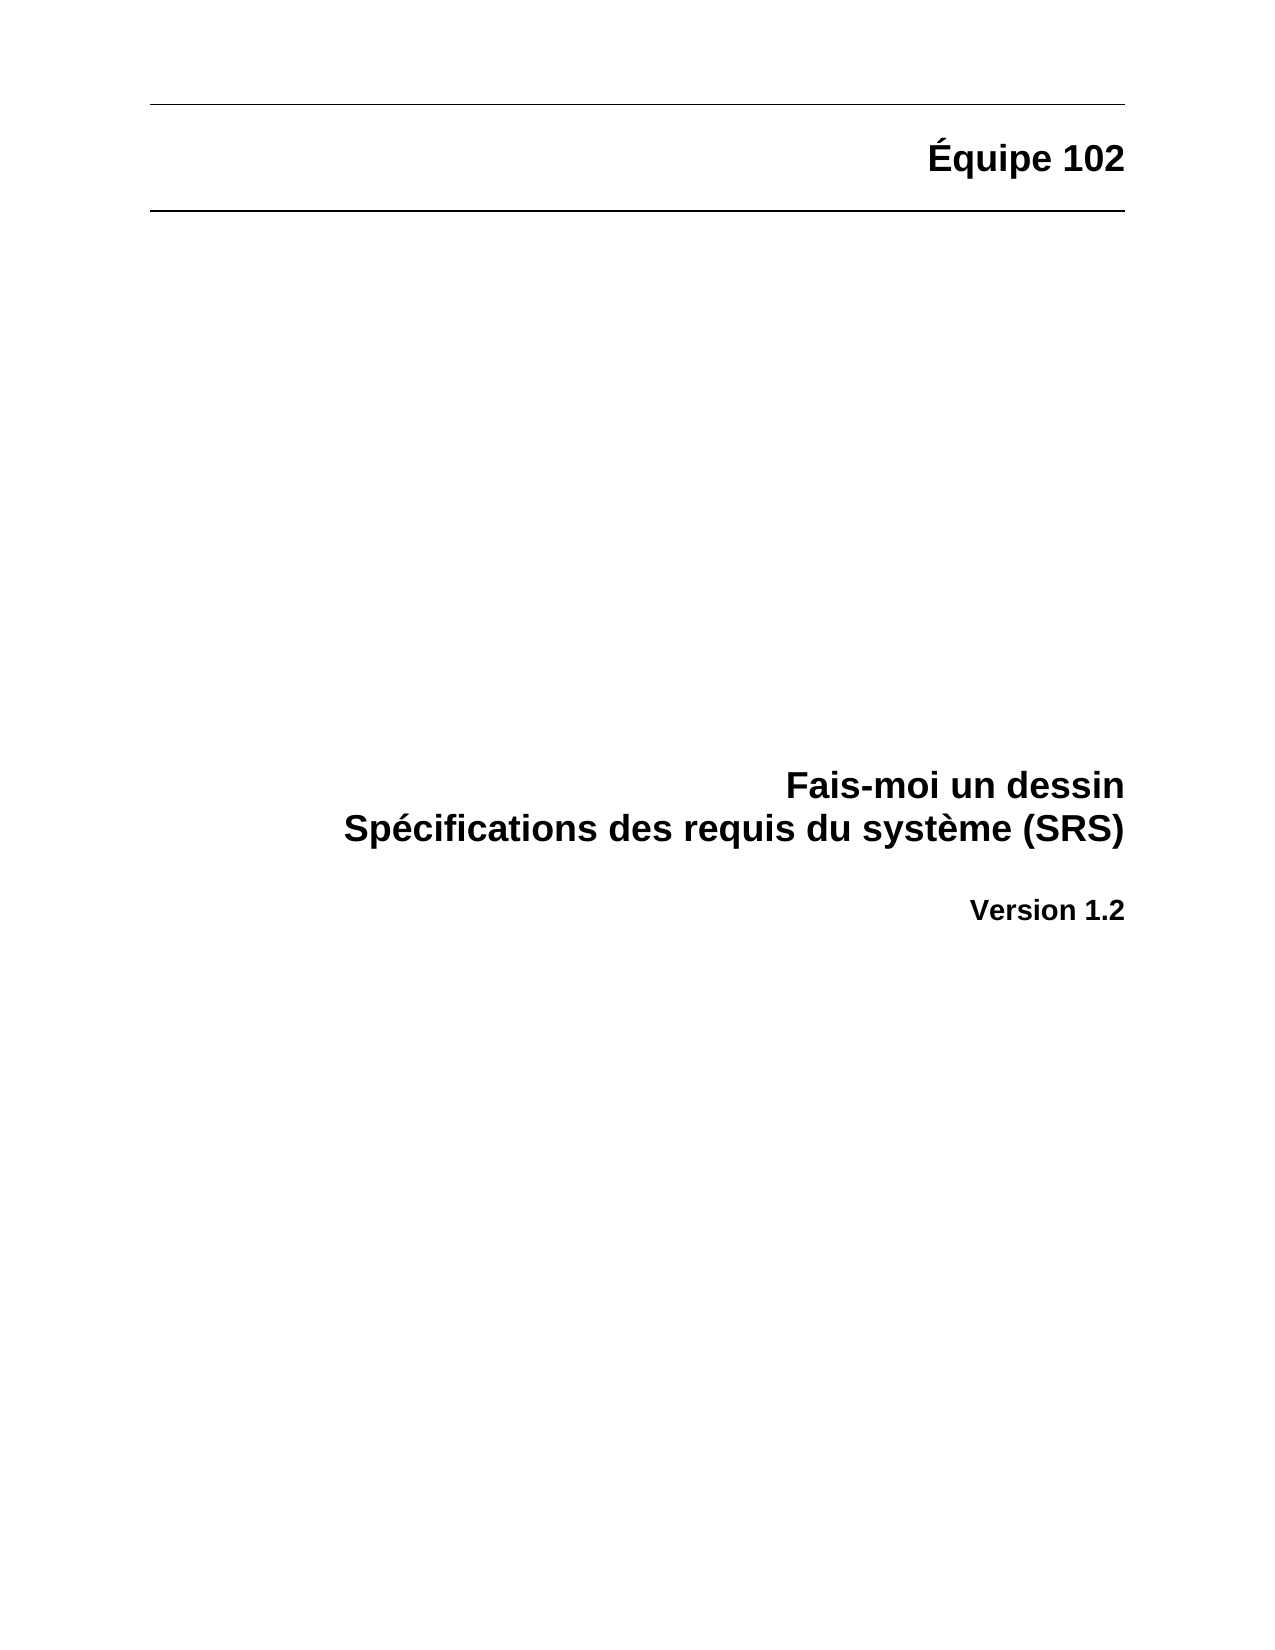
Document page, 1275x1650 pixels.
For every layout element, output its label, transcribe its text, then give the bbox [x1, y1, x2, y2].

title Fais-moi un dessin [150, 763, 1125, 806]
title Spécifications des requis du système (SRS) [150, 806, 1125, 849]
title Version 1.2 [150, 893, 1125, 926]
